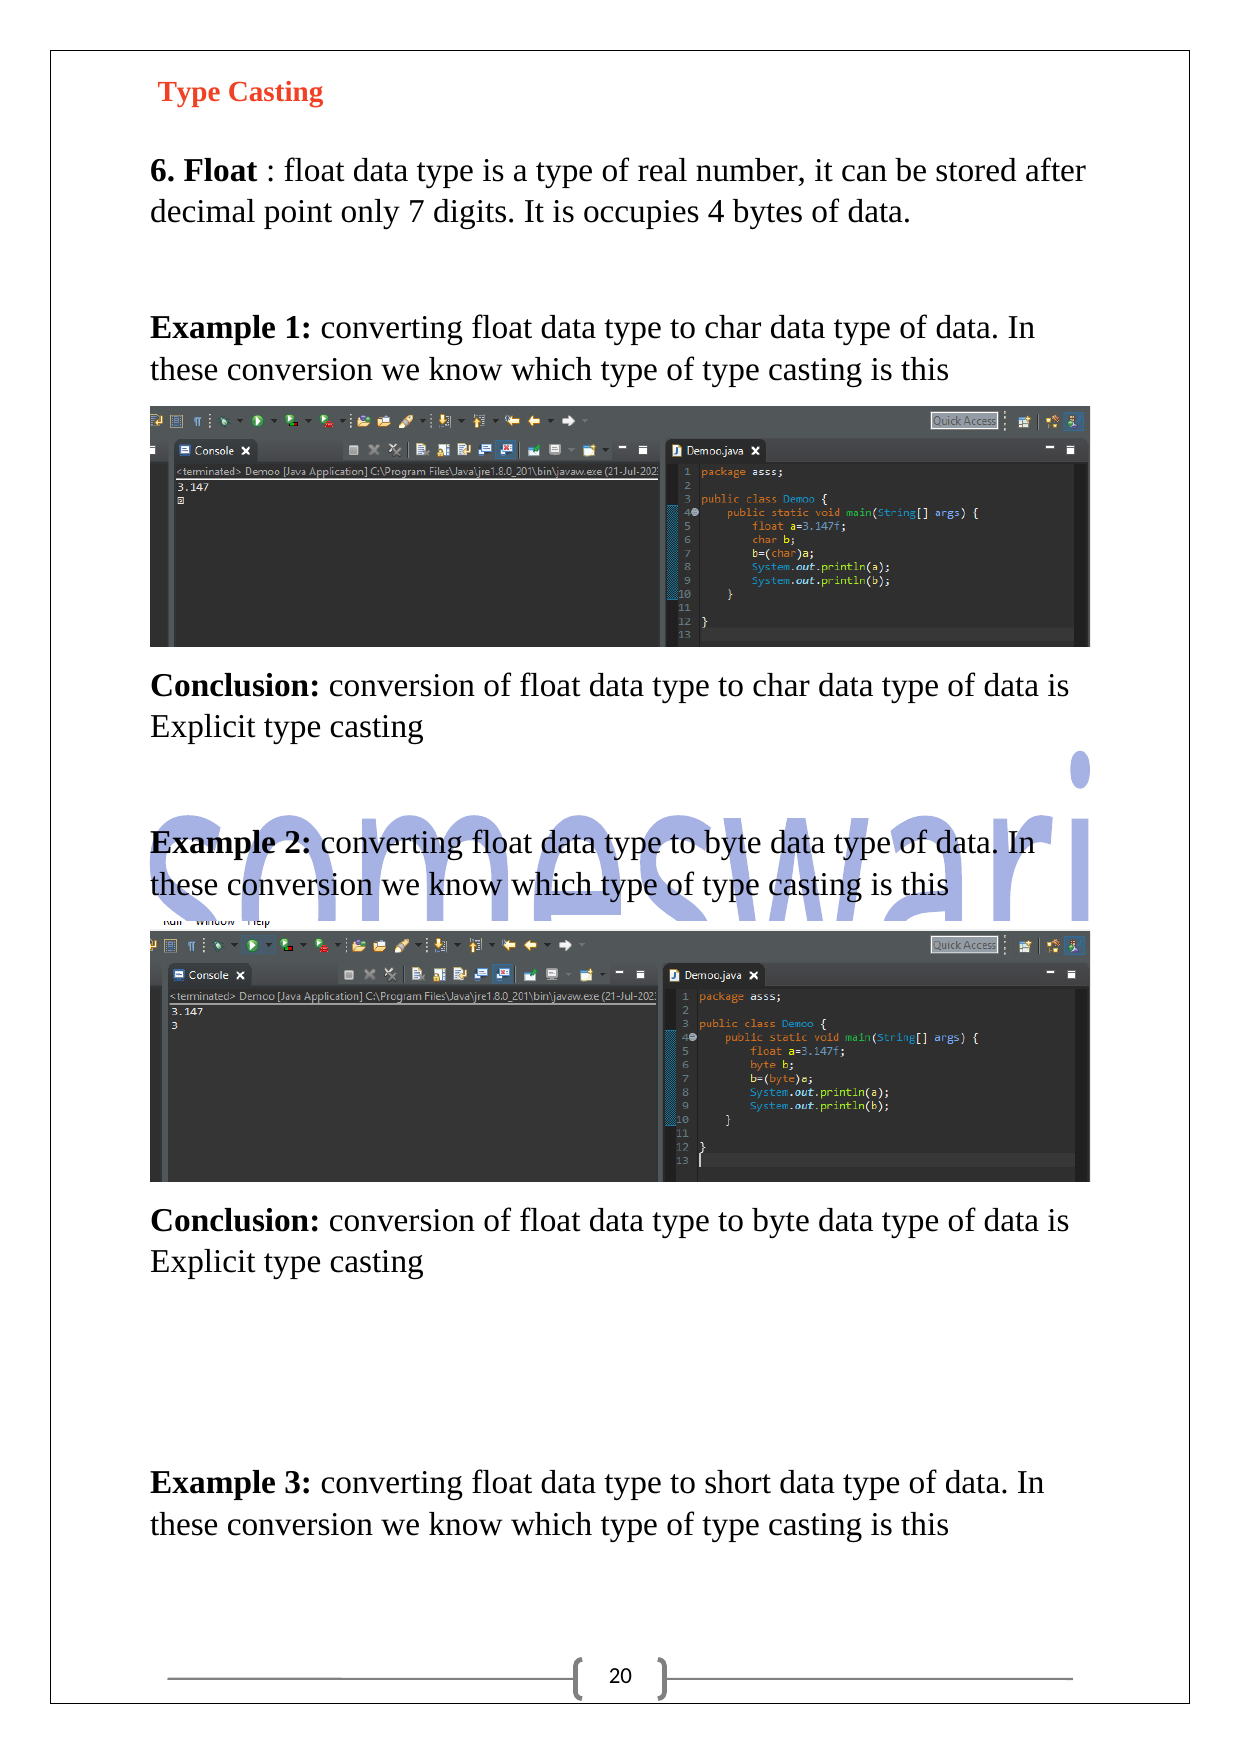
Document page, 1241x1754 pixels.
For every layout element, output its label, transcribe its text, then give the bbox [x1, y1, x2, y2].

text 6. Float : float data type is a type of real number, it can be stored after decimal point only 7 digits. It is occupies 4 bytes of data. [150, 150, 1090, 230]
text Conclusion: conversion of float data type to char data type of data is Explicit type casting [150, 665, 1090, 745]
text Conclusion: conversion of float data type to byte data type of data is Explicit type casting [150, 1200, 1090, 1280]
picture [150, 921, 1091, 1182]
text Example 1: converting float data type to char data type of data. In these conversion we know which type of type casting is this [150, 307, 1090, 387]
picture [150, 406, 1091, 647]
text Example 3: converting float data type to short data type of data. In these conversion we know which type of type casting is this [150, 1462, 1090, 1542]
text Example 2: converting float data type to byte data type of data. In these conversion we know which type of type casting is this [150, 822, 1090, 902]
